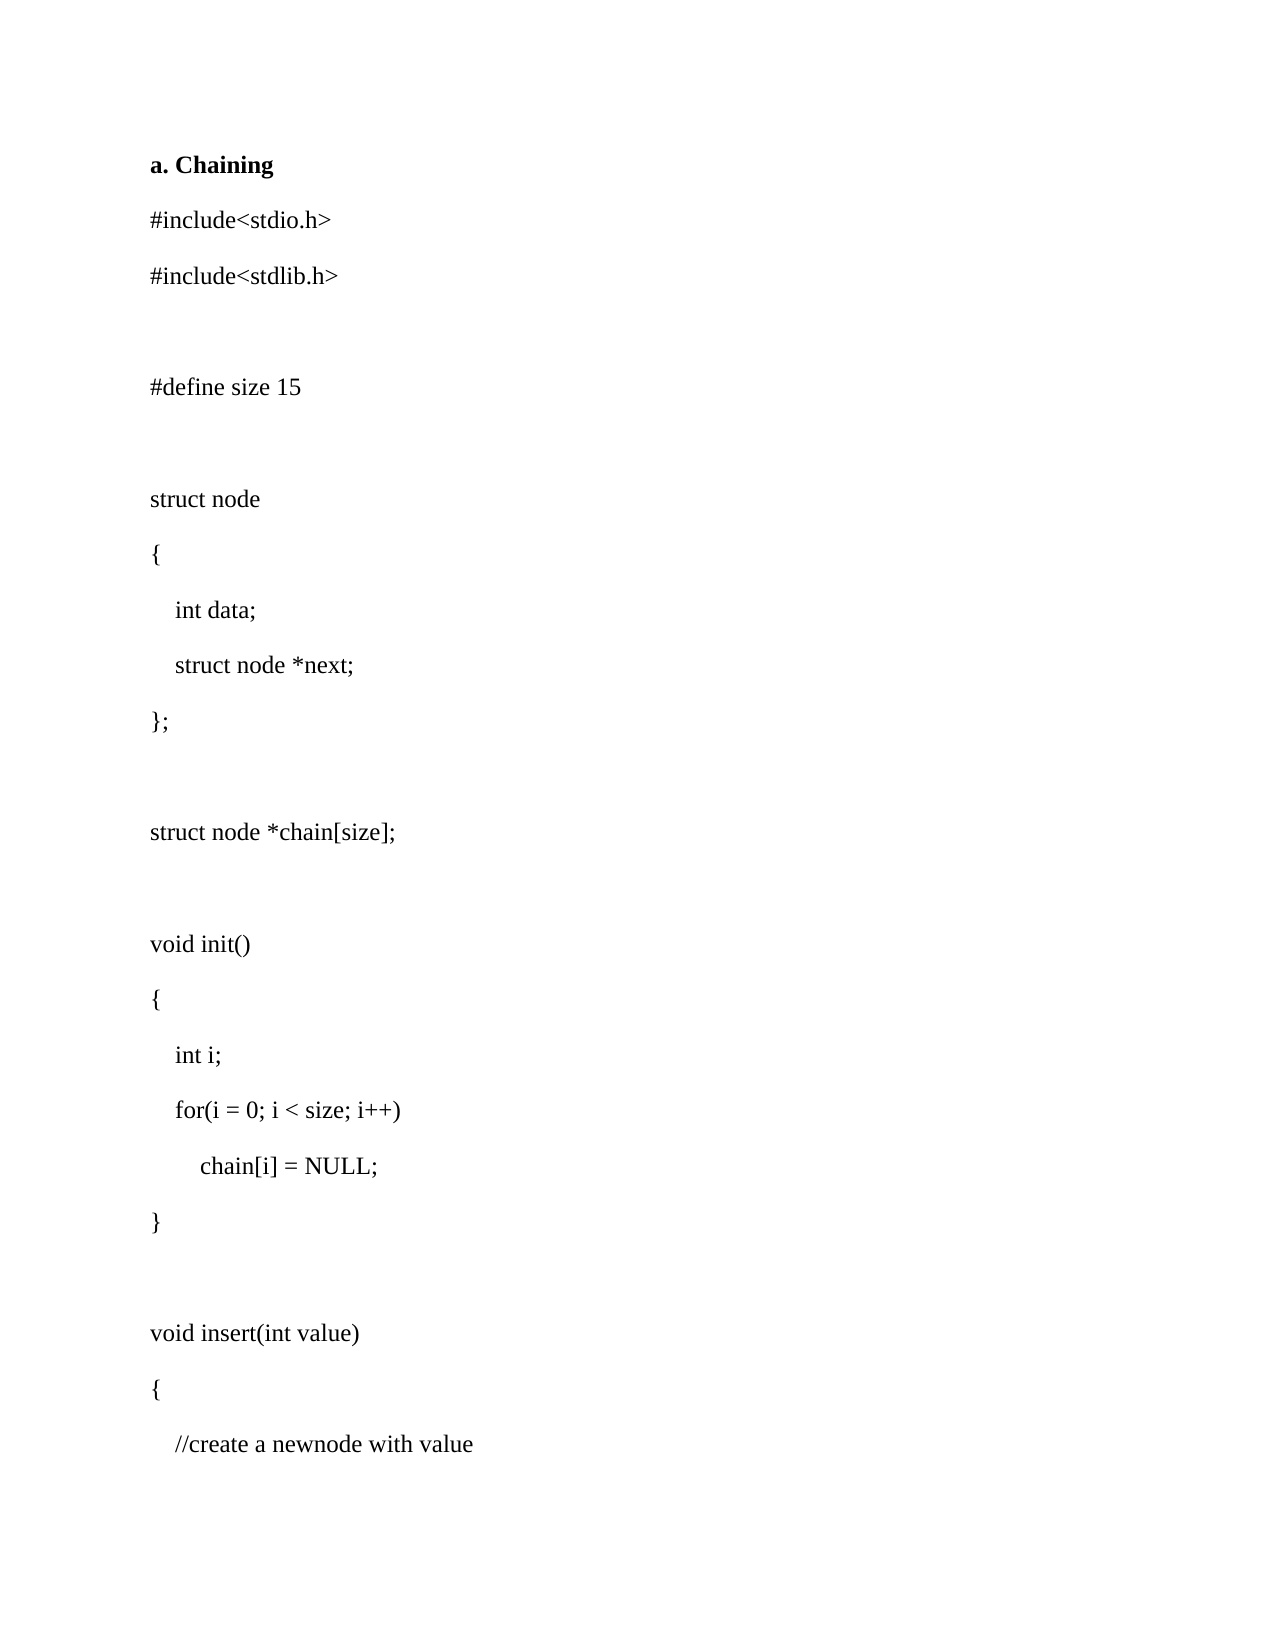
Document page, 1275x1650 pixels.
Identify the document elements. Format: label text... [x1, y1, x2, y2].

text struct node [150, 484, 1125, 512]
text int i; [150, 1040, 1125, 1069]
text { [150, 1374, 1125, 1402]
text { [150, 539, 1125, 568]
text #include<stdlib.h> [150, 261, 1125, 290]
text a. Chaining [150, 150, 1125, 179]
text struct node *next; [150, 651, 1125, 679]
text int data; [150, 595, 1125, 624]
text } [150, 1207, 1125, 1236]
text void insert(int value) [150, 1318, 1125, 1347]
text #define size 15 [150, 372, 1125, 401]
text for(i = 0; i < size; i++) [150, 1096, 1125, 1124]
text { [150, 984, 1125, 1013]
text chain[i] = NULL; [150, 1151, 1125, 1180]
text }; [150, 706, 1125, 735]
text #include<stdio.h> [150, 206, 1125, 234]
text struct node *chain[size]; [150, 817, 1125, 846]
text //create a newnode with value [150, 1429, 1125, 1458]
text void init() [150, 929, 1125, 957]
